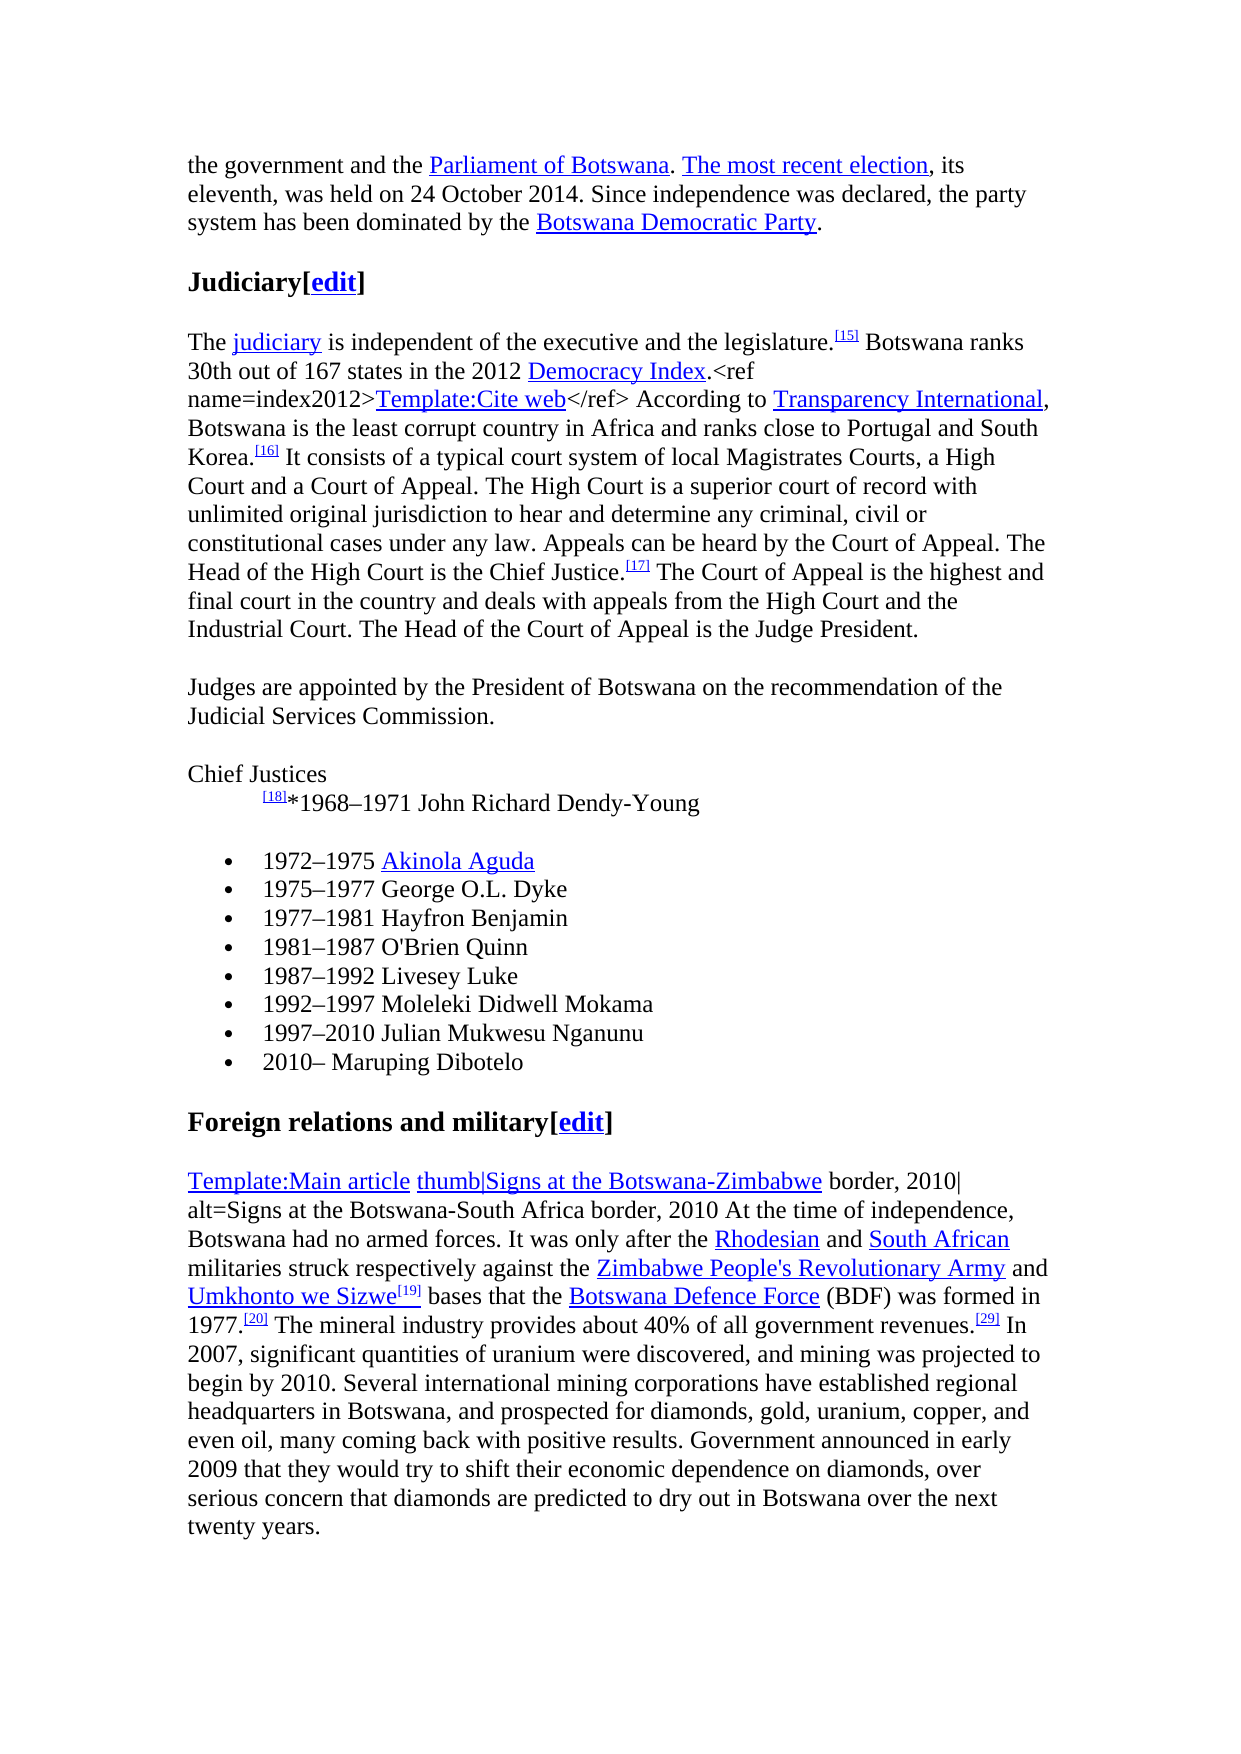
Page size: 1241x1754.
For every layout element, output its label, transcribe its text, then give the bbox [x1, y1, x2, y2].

list 1972–1975 Akinola Aguda [225, 846, 1053, 874]
text Judges are appointed by the President of Botswana on the recommendation of the Judicial Services Commission. [187, 672, 1053, 730]
list 2010– Maruping Dibotelo [225, 1047, 1053, 1076]
text Chief Justices [187, 759, 1053, 788]
text Template:Main article thumb|Signs at the Botswana-Zimbabwe border, 2010|alt=Signs at the Botswana-South Africa border, 2010 At the time of independence, Botswana had no armed forces. It was only after the Rhodesian and South African militaries struck respectively against the Zimbabwe People's Revolutionary Army and Umkhonto we Sizwe[19] bases that the Botswana Defence Force (BDF) was formed in 1977.[20] The mineral industry provides about 40% of all government revenues.[29] In 2007, significant quantities of uranium were discovered, and mining was projected to begin by 2010. Several international mining corporations have established regional headquarters in Botswana, and prospected for diamonds, gold, uranium, copper, and even oil, many coming back with positive results. Government announced in early 2009 that they would try to shift their economic dependence on diamonds, over serious concern that diamonds are predicted to dry out in Botswana over the next twenty years. [187, 1166, 1053, 1540]
text The judiciary is independent of the executive and the legislature.[15] Botswana ranks 30th out of 167 states in the 2012 Democracy Index.<ref name=index2012>Template:Cite web</ref> According to Transparency International, Botswana is the least corrupt country in Africa and ranks close to Portugal and South Korea.[16] It consists of a typical court system of local Magistrates Courts, a High Court and a Court of Appeal. The High Court is a superior court of record with unlimited original jurisdiction to hear and determine any criminal, civil or constitutional cases under any law. Appeals can be heard by the Court of Appeal. The Head of the High Court is the Chief Justice.[17] The Court of Appeal is the highest and final court in the country and deals with appeals from the High Court and the Industrial Court. The Head of the Court of Appeal is the Judge President. [187, 327, 1053, 643]
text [187, 150, 1053, 236]
list 1975–1977 George O.L. Dyke [225, 874, 1053, 903]
subtitle Foreign relations and military[edit] [187, 1105, 1053, 1137]
list 1997–2010 Julian Mukwesu Nganunu [225, 1018, 1053, 1047]
list 1981–1987 O'Brien Quinn [225, 932, 1053, 961]
list 1977–1981 Hayfron Benjamin [225, 903, 1053, 932]
subtitle Judiciary[edit] [187, 265, 1053, 298]
list 1987–1992 Livesey Luke [225, 961, 1053, 989]
text [18]*1968–1971 John Richard Dendy-Young [262, 788, 1053, 817]
list 1992–1997 Moleleki Didwell Mokama [225, 989, 1053, 1018]
